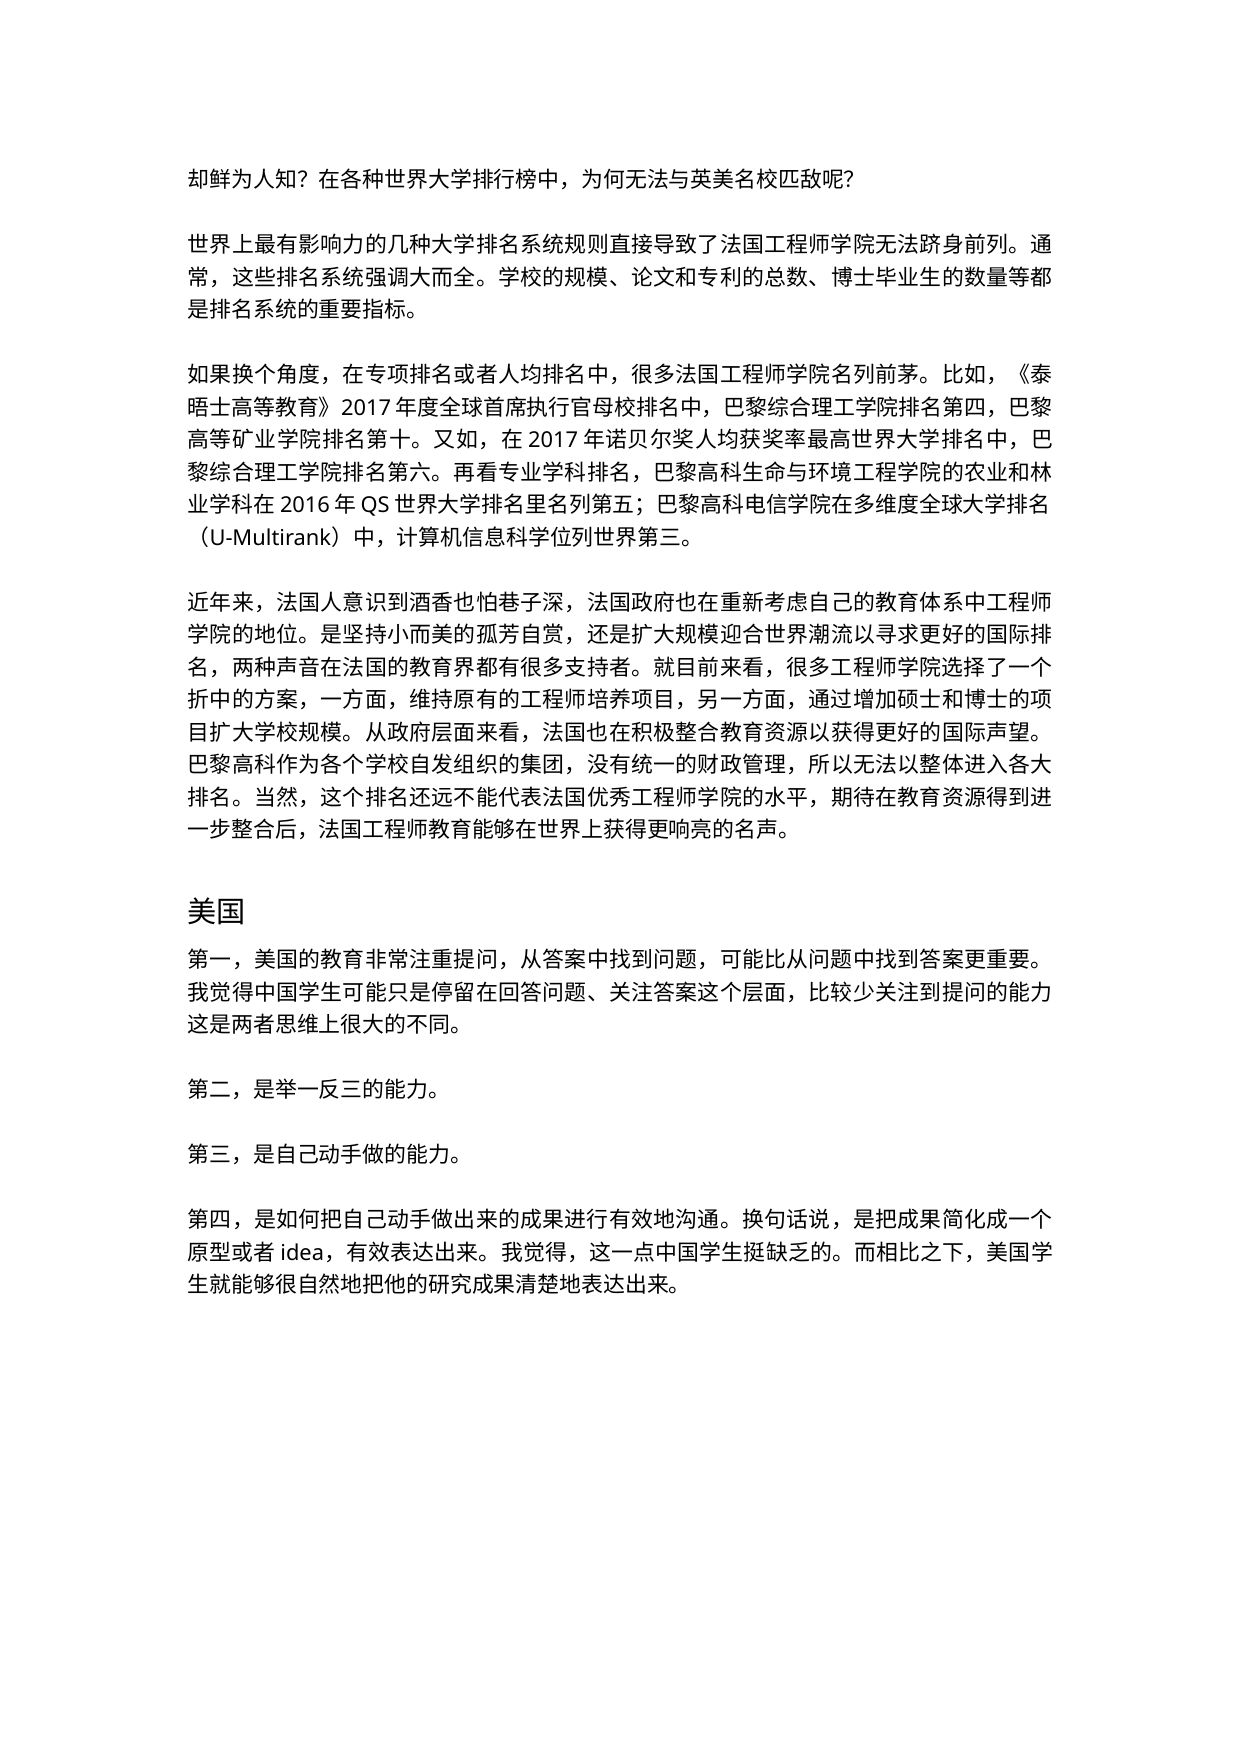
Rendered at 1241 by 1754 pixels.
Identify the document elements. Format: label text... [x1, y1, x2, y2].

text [187, 162, 1053, 194]
text 第一，美国的教育非常注重提问，从答案中找到问题，可能比从问题中找到答案更重要。我觉得中国学生可能只是停留在回答问题、关注答案这个层面，比较少关注到提问的能力。这是两者思维上很大的不同。 [187, 942, 1053, 1039]
text 美国 [187, 877, 1053, 942]
text 近年来，法国人意识到酒香也怕巷子深，法国政府也在重新考虑自己的教育体系中工程师学院的地位。是坚持小而美的孤芳自赏，还是扩大规模迎合世界潮流以寻求更好的国际排名，两种声音在法国的教育界都有很多支持者。就目前来看，很多工程师学院选择了一个折中的方案，一方面，维持原有的工程师培养项目，另一方面，通过增加硕士和博士的项目扩大学校规模。从政府层面来看，法国也在积极整合教育资源以获得更好的国际声望。巴黎高科作为各个学校自发组织的集团，没有统一的财政管理，所以无法以整体进入各大排名。当然，这个排名还远不能代表法国优秀工程师学院的水平，期待在教育资源得到进一步整合后，法国工程师教育能够在世界上获得更响亮的名声。 [187, 584, 1053, 844]
text 第四，是如何把自己动手做出来的成果进行有效地沟通。换句话说，是把成果简化成一个原型或者idea，有效表达出来。我觉得，这一点中国学生挺缺乏的。而相比之下，美国学生就能够很自然地把他的研究成果清楚地表达出来。 [187, 1202, 1053, 1299]
text 第二，是举一反三的能力。 [187, 1072, 1053, 1104]
text 第三，是自己动手做的能力。 [187, 1137, 1053, 1169]
text 世界上最有影响力的几种大学排名系统规则直接导致了法国工程师学院无法跻身前列。通常，这些排名系统强调大而全。学校的规模、论文和专利的总数、博士毕业生的数量等都是排名系统的重要指标。 [187, 227, 1053, 324]
text 如果换个角度，在专项排名或者人均排名中，很多法国工程师学院名列前茅。比如，《泰晤士高等教育》2017年度全球首席执行官母校排名中，巴黎综合理工学院排名第四，巴黎高等矿业学院排名第十。又如，在2017年诺贝尔奖人均获奖率最高世界大学排名中，巴黎综合理工学院排名第六。再看专业学科排名，巴黎高科生命与环境工程学院的农业和林业学科在2016年QS世界大学排名里名列第五；巴黎高科电信学院在多维度全球大学排名（U-Multirank）中，计算机信息科学位列世界第三。 [187, 357, 1053, 552]
